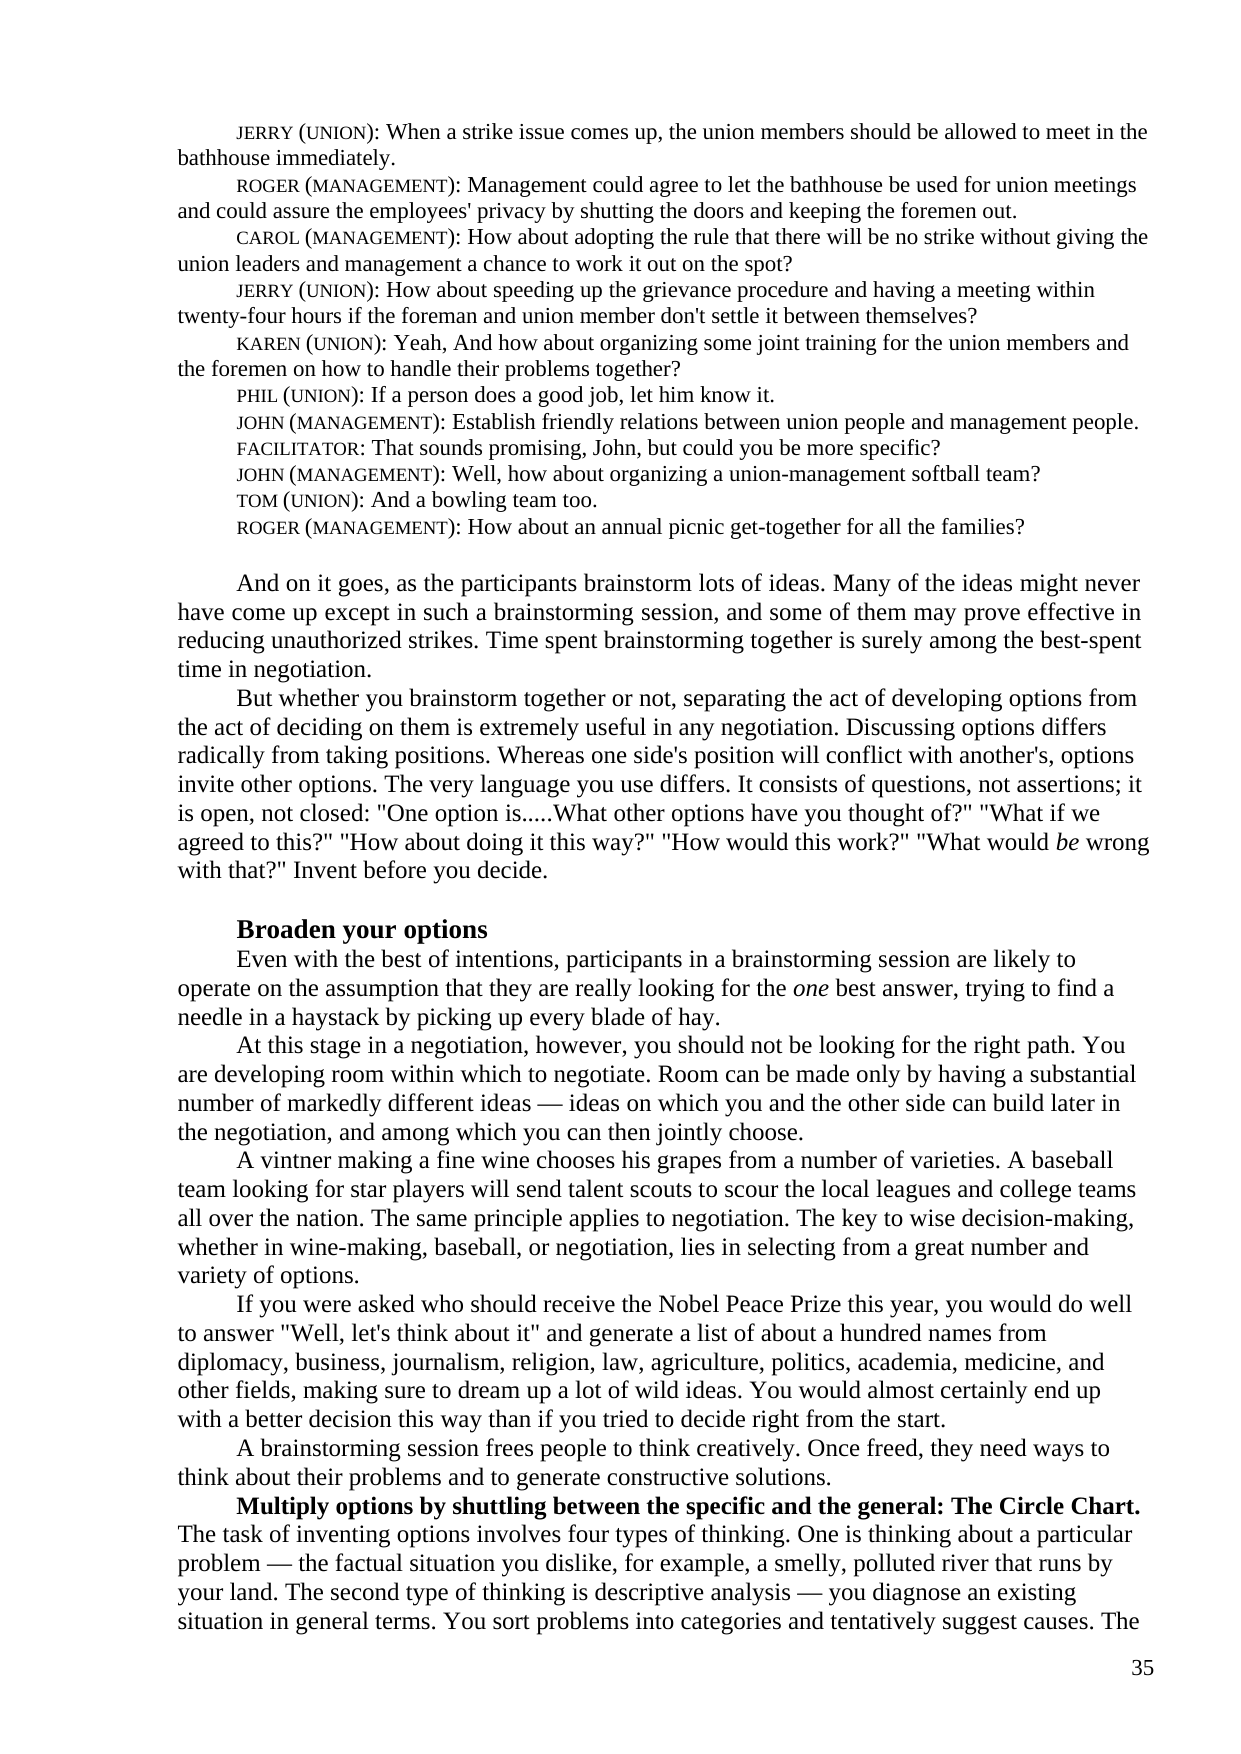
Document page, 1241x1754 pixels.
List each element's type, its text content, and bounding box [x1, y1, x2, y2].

text If you were asked who should receive the Nobel Peace Prize this year, you would do well to answer "Well, let's think about it" and generate a list of about a hundred names from diplomacy, business, journalism, religion, law, agriculture, politics, academia, medicine, and other fields, making sure to dream up a lot of wild ideas. You would almost certainly end up with a better decision this way than if you tried to decide right from the start. [177, 1289, 1135, 1433]
text JERRY (UNION): How about speeding up the grievance procedure and having a meeting within twenty-four hours if the foreman and union member don't settle it between themselves? [177, 276, 1097, 329]
text FACILITATOR: That sounds promising, John, but could you be more specific? [236, 434, 1167, 460]
text At this stage in a negotiation, however, you should not be looking for the right path. You are developing room within which to negotiate. Room can be made only by having a substantial number of markedly different ideas — ideas on which you and the other side can build later in the negotiation, and among which you can then jointly choose. [177, 1031, 1139, 1146]
text ROGER (MANAGEMENT): Management could agree to let the bathhouse be used for union meetings and could assure the employees' privacy by shutting the doors and keeping the foremen out. [177, 171, 1140, 223]
text agreed to this?" "How about doing it this way?" "How would this work?" "What would be wrong with that?" Invent before you decide. [177, 827, 1152, 884]
text PHIL (UNION): If a person does a good job, let him know it. [236, 381, 1167, 408]
text A vintner making a fine wine chooses his grapes from a number of varieties. A baseball team looking for star players will send talent scouts to scour the local leagues and college teams all over the nation. The same principle applies to negotiation. The key to wise decision-making, whether in wine-making, baseball, or negotiation, lies in selecting from a great number and variety of options. [177, 1146, 1139, 1289]
text But whether you brainstorm together or not, separating the act of developing options from the act of deciding on them is extremely useful in any negotiation. Discussing options differs radically from taking positions. Whereas one side's position will conflict with another's, options invite other options. The very language you use differs. It consists of questions, not assertions; it is open, not closed: "One option is. What other options have you thought of?" "What if we [177, 683, 1143, 827]
subtitle Broaden your options [236, 913, 1167, 944]
text ROGER (MANAGEMENT): How about an annual picnic get-together for all the families? [236, 513, 1167, 539]
text JOHN (MANAGEMENT): Establish friendly relations between union people and management people. [236, 408, 1167, 434]
text Even with the best of intentions, participants in a brainstorming session are likely to operate on the assumption that they are really looking for the one best answer, trying to find a needle in a haystack by picking up every blade of hay. [177, 944, 1117, 1031]
text KAREN (UNION): Yeah, And how about organizing some joint training for the union members and the foremen on how to handle their problems together? [177, 329, 1132, 381]
text CAROL (MANAGEMENT): How about adopting the rule that there will be no strike without giving the union leaders and management a chance to work it out on the spot? [177, 223, 1152, 276]
text TOM (UNION): And a bowling team too. [236, 487, 1167, 513]
text Multiply options by shuttling between the specific and the general: The Circle Chart. The task of inventing options involves four types of thinking. One is thinking about a particular problem — the factual situation you dislike, for example, a smelly, polluted river that runs by your land. The second type of thinking is descriptive analysis — you diagnose an existing situation in general terms. You sort problems into categories and tentatively suggest causes. The [177, 1491, 1144, 1634]
text A brainstorming session frees people to think creatively. Once freed, they need ways to think about their problems and to generate constructive solutions. [177, 1433, 1113, 1491]
text JOHN (MANAGEMENT): Well, how about organizing a union-management softball team? [236, 460, 1167, 487]
text And on it goes, as the participants brainstorm lots of ideas. Many of the ideas might never have come up except in such a brainstorming session, and some of them may prove effective in reducing unauthorized strikes. Time spent brainstorming together is surely among the best-spent time in negotiation. [177, 568, 1142, 683]
text JERRY (UNION): When a strike issue comes up, the union members should be allowed to meet in the bathhouse immediately. [177, 118, 1151, 171]
